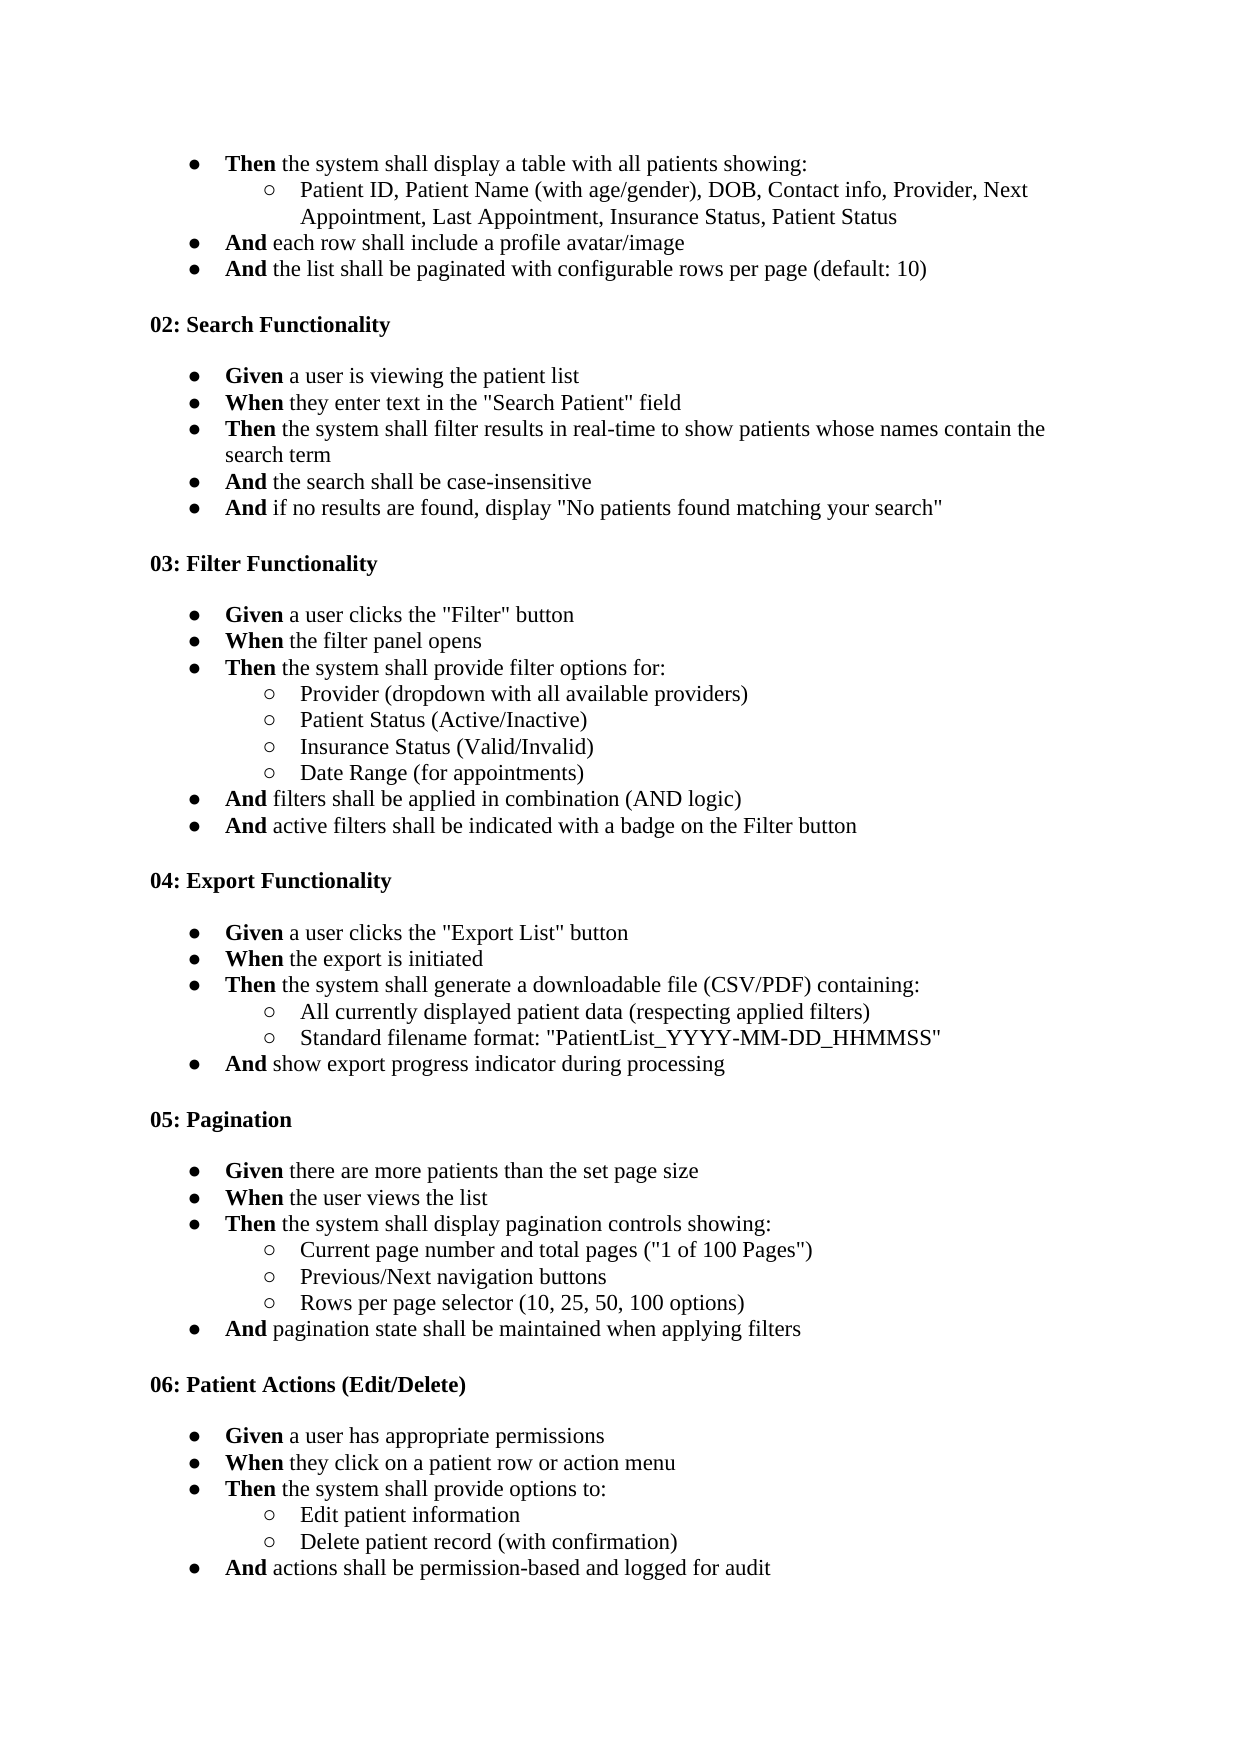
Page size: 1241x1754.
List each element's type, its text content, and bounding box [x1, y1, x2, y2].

text 06: Patient Actions (Edit/Delete) [150, 1371, 1090, 1397]
list And active filters shall be indicated with a badge on the Filter button [187, 812, 1090, 838]
list Then the system shall provide filter options for: [187, 654, 1090, 680]
list Given there are more patients than the set page size [187, 1157, 1090, 1184]
list When the filter panel opens [187, 627, 1090, 654]
list When they click on a patient row or action menu [187, 1449, 1090, 1475]
list And if no results are found, display "No patients found matching your search" [187, 494, 1090, 520]
list Given a user clicks the "Export List" button [187, 919, 1090, 945]
list Given a user is viewing the patient list [187, 362, 1090, 389]
list And the list shall be paginated with configurable rows per page (default: 10) [187, 255, 1090, 282]
list And filters shall be applied in combination (AND logic) [187, 785, 1090, 812]
list Then the system shall display a table with all patients showing: [187, 150, 1090, 176]
list Edit patient information [262, 1501, 1090, 1528]
list And actions shall be permission-based and logged for audit [187, 1554, 1090, 1580]
text 04: Export Functionality [150, 867, 1090, 894]
list And the search shall be case-insensitive [187, 468, 1090, 494]
list Given a user clicks the "Filter" button [187, 601, 1090, 627]
list Patient ID, Patient Name (with age/gender), DOB, Contact info, Provider, Next Appointment, Last Appointment, Insurance Status, Patient Status [262, 176, 1090, 229]
list Then the system shall filter results in real-time to show patients whose names contain the search term [187, 415, 1090, 468]
list Current page number and total pages ("1 of 100 Pages") [262, 1236, 1090, 1263]
text 03: Filter Functionality [150, 549, 1090, 576]
list Date Range (for appointments) [262, 759, 1090, 785]
list And show export progress indicator during processing [187, 1050, 1090, 1077]
list Then the system shall display pagination controls showing: [187, 1210, 1090, 1236]
list When the export is initiated [187, 945, 1090, 971]
list Given a user has appropriate permissions [187, 1422, 1090, 1449]
list Previous/Next navigation buttons [262, 1263, 1090, 1289]
list When they enter text in the "Search Patient" field [187, 389, 1090, 415]
list Patient Status (Active/Inactive) [262, 706, 1090, 733]
text 05: Pagination [150, 1106, 1090, 1132]
list Standard filename format: "PatientList_YYYY-MM-DD_HHMMSS" [262, 1024, 1090, 1050]
list Then the system shall generate a downloadable file (CSV/PDF) containing: [187, 971, 1090, 998]
list Rows per page selector (10, 25, 50, 100 options) [262, 1289, 1090, 1315]
list Then the system shall provide options to: [187, 1475, 1090, 1501]
list And each row shall include a profile avatar/image [187, 229, 1090, 255]
list Provider (dropdown with all available providers) [262, 680, 1090, 706]
list Delete patient record (with confirmation) [262, 1528, 1090, 1554]
list When the user views the list [187, 1184, 1090, 1210]
list All currently displayed patient data (respecting applied filters) [262, 998, 1090, 1024]
list And pagination state shall be maintained when applying filters [187, 1315, 1090, 1342]
text 02: Search Functionality [150, 311, 1090, 337]
list Insurance Status (Valid/Invalid) [262, 733, 1090, 759]
